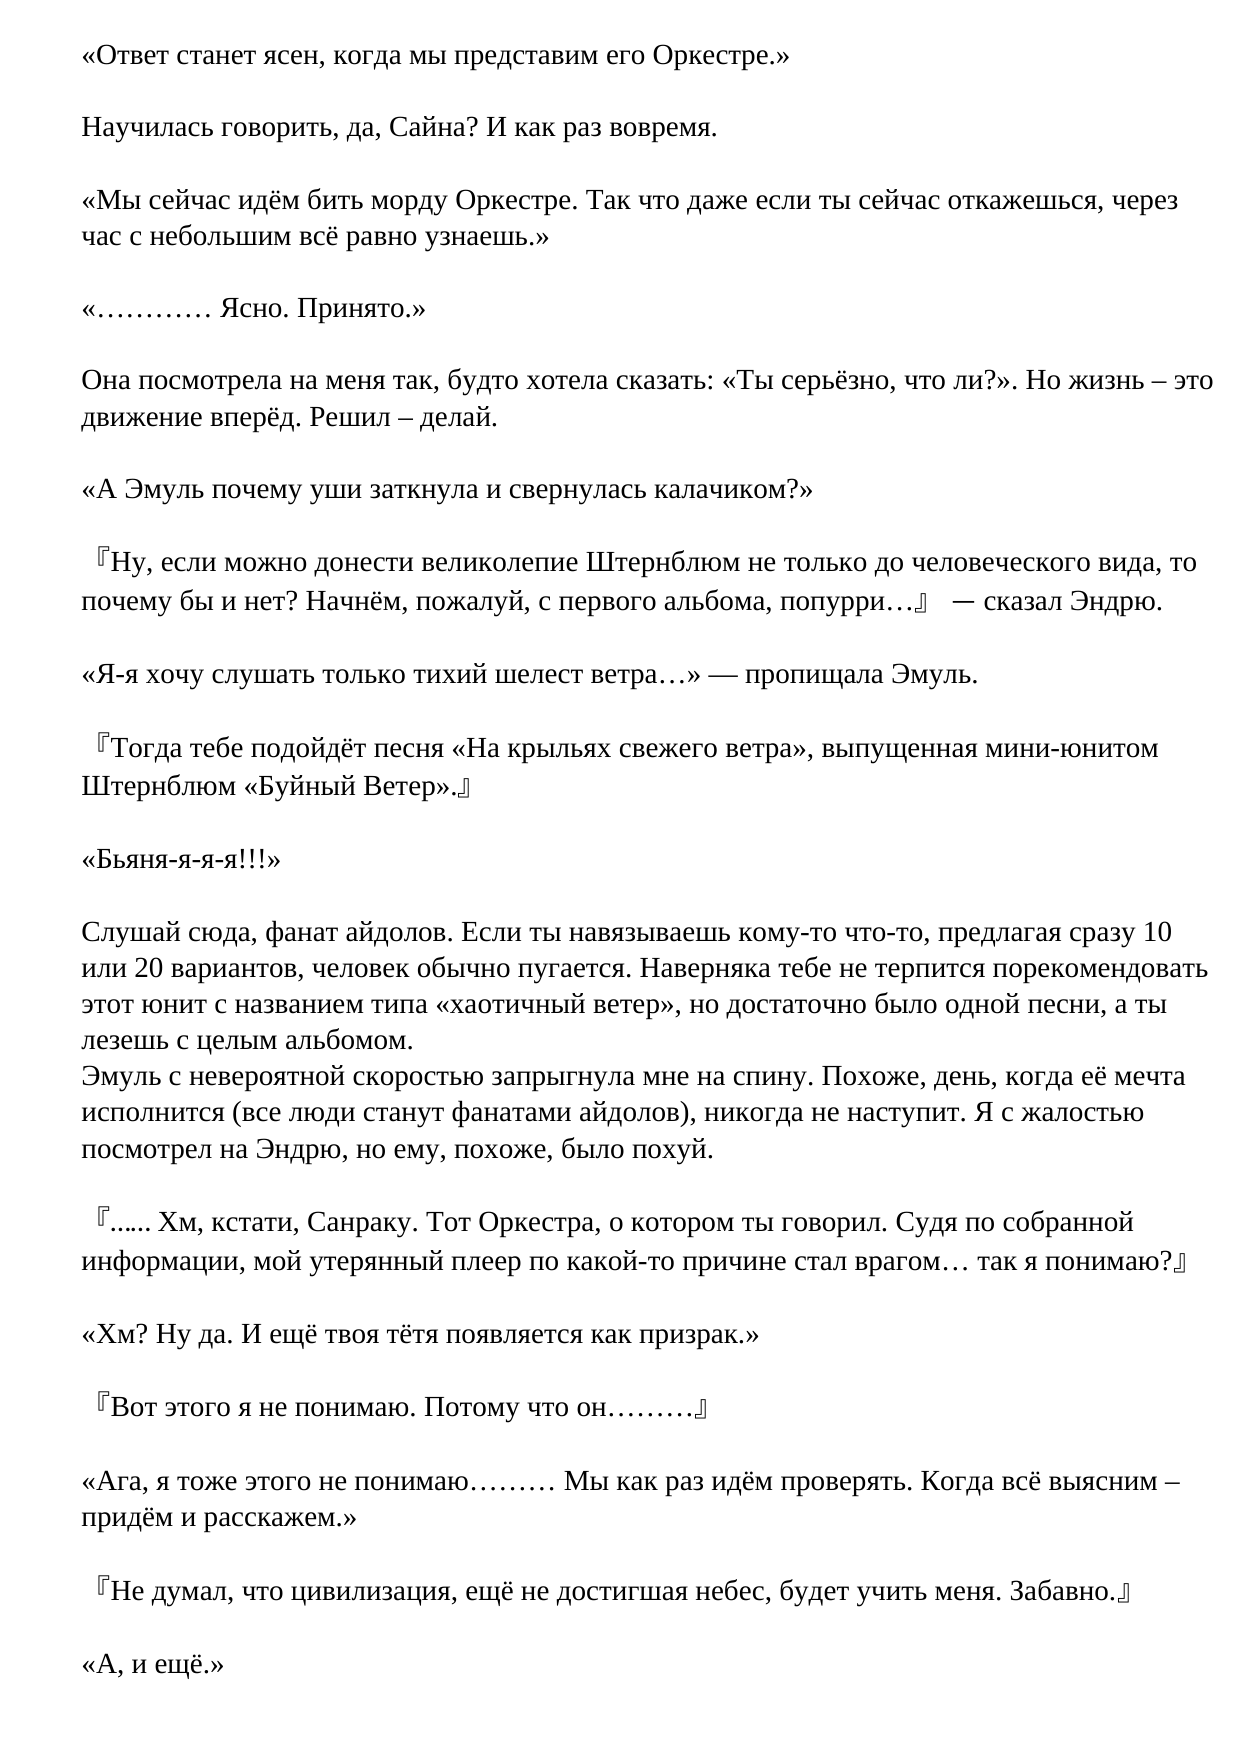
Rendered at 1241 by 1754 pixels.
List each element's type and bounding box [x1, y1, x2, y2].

text [81, 37, 1215, 1716]
